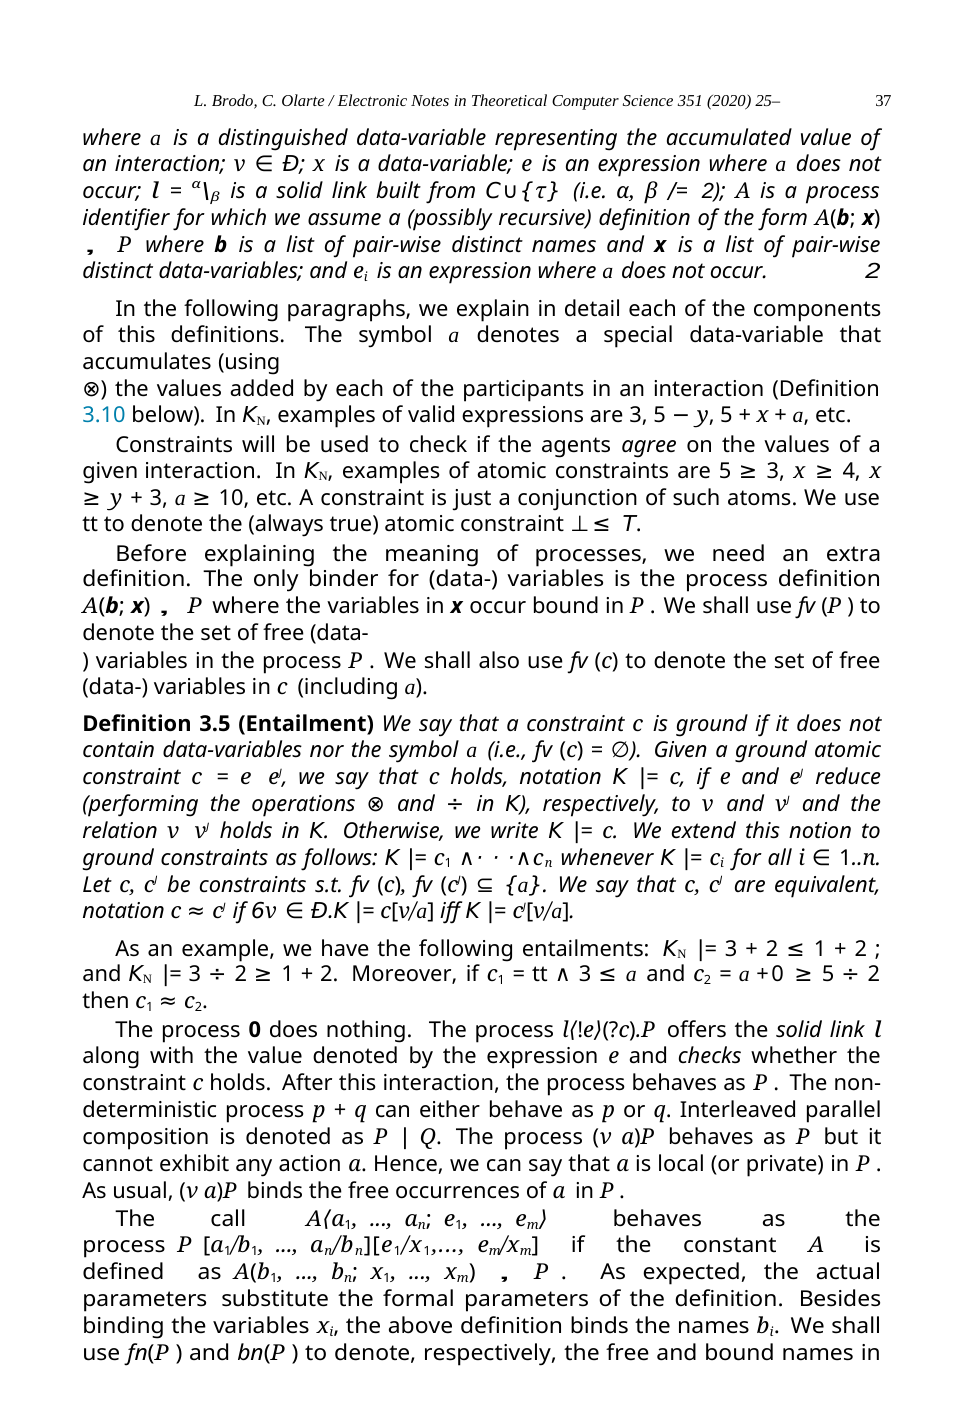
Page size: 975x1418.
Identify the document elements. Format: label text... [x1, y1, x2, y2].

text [82, 1206, 881, 1367]
text Constraints will be used to check if the agents agree on the values of a given interaction. In KN, examples of atomic constraints are 5 ≥ 3, x ≥ 4, x ≥ y + 3, a ≥ 10, etc. A constraint is just a conjunction of such atoms. We use tt to denote the (always true) atomic constraint ⊥≤ T. [82, 431, 881, 538]
text ) variables in the process P . We shall also use fv (c) to denote the set of free (data-) variables in c (including a). [82, 647, 881, 701]
text As an example, we have the following entailments: KN |= 3 + 2 ≤ 1 + 2 ; and KN |= 3 ÷ 2 ≥ 1 + 2. Moreover, if c1 = tt ∧ 3 ≤ a and c2 = a +0 ≥ 5 ÷ 2 then c1 ≈ c2. [82, 934, 881, 1015]
text In the following paragraphs, we explain in detail each of the components of this definitions. The symbol a denotes a special data-variable that accumulates (using [82, 295, 881, 376]
text Before explaining the meaning of processes, we need an extra definition. The only binder for (data-) variables is the process definition A(b; x) , P where the variables in x occur bound in P . We shall use fv (P ) to denote the set of free (data- [82, 539, 881, 647]
text where a is a distinguished data-variable representing the accumulated value of an interaction; v ∈ Ð; x is a data-variable; e is an expression where a does not occur; l = α\β is a solid link built from C∪{τ} (i.e. α, β /= 2); A is a process identiﬁer for which we assume a (possibly recursive) deﬁnition of the form A(b; x) , P where b is a list of pair-wise distinct names and x is a list of pair-wise distinct data-variables; and ei is an expression where a does not occur. 2 [82, 124, 881, 285]
text The process 0 does nothing. The process l⟨!e⟩(?c).P offers the solid link l along with the value denoted by the expression e and checks whether the constraint c holds. After this interaction, the process behaves as P . The non-deterministic process p + q can either behave as p or q. Interleaved parallel composition is denoted as P | Q. The process (ν a)P behaves as P but it cannot exhibit any action a. Hence, we can say that a is local (or private) in P . As usual, (ν a)P binds the free occurrences of a in P . [82, 1017, 881, 1204]
text ⊗) the values added by each of the participants in an interaction (Definition 3.10 below). In KN, examples of valid expressions are 3, 5 − y, 5 + x + a, etc. [82, 376, 881, 429]
text Definition 3.5 (Entailment) We say that a constraint c is ground if it does not contain data-variables nor the symbol a (i.e., fv (c) = ∅). Given a ground atomic constraint c = e ej, we say that c holds, notation K |= c, if e and ej reduce (performing the operations ⊗ and ÷ in K), respectively, to v and vj and the relation v vj holds in K. Otherwise, we write K |= c. We extend this notion to ground constraints as follows: K |= c1 ∧· · ·∧cn whenever K |= ci for all i ∈ 1..n. Let c, cj be constraints s.t. fv (c), fv (cj) ⊆ {a}. We say that c, cj are equivalent, notation c ≈ cj if 6v ∈ Ð.K |= c[v/a] iff K |= cj[v/a]. [82, 710, 881, 925]
